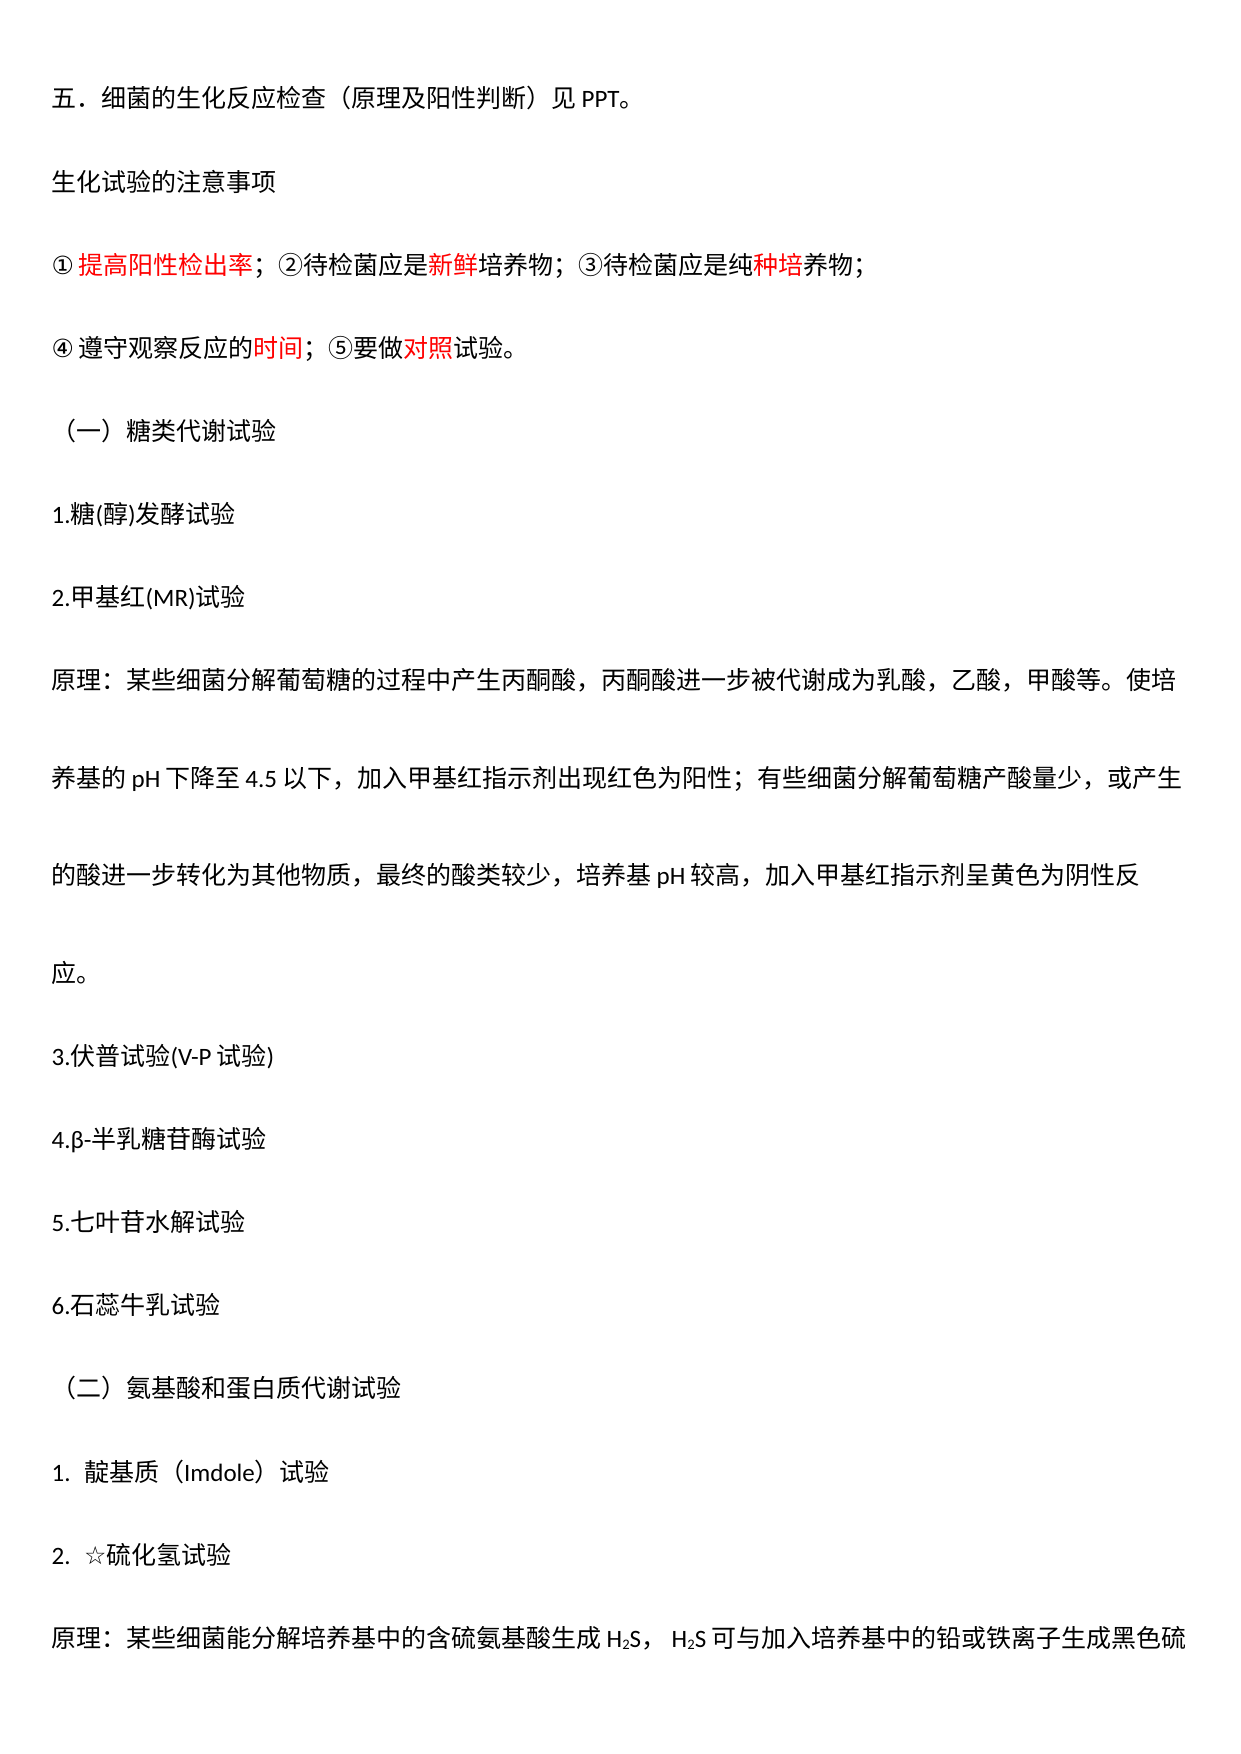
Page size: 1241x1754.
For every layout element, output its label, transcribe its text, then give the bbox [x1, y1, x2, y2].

text 1.糖(醇)发酵试验 [51, 480, 1189, 545]
text （一）糖类代谢试验 [51, 397, 1189, 462]
list 靛基质（Imdole）试验 [51, 1438, 1189, 1503]
list ☆硫化氢试验 [51, 1521, 1189, 1586]
text 五．细菌的生化反应检查（原理及阳性判断）见PPT。 [51, 64, 1189, 129]
text 3.伏普试验(V-P试验) [51, 1022, 1189, 1087]
list 4.β-半乳糖苷酶试验 [51, 1105, 1189, 1170]
list 石蕊牛乳试验 [51, 1271, 1189, 1336]
text ①提高阳性检出率；②待检菌应是新鲜培养物；③待检菌应是纯种培养物； [51, 231, 1189, 296]
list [51, 1604, 1189, 1669]
text 原理：某些细菌分解葡萄糖的过程中产生丙酮酸，丙酮酸进一步被代谢成为乳酸，乙酸，甲酸等。使培养基的pH下降至4.5以下，加入甲基红指示剂出现红色为阳性；有些细菌分解葡萄糖产酸量少，或产生的酸进一步转化为其他物质，最终的酸类较少，培养基pH较高，加入甲基红指示剂呈黄色为阴性反应。 [51, 646, 1189, 1004]
text 2.甲基红(MR)试验 [51, 563, 1189, 628]
text ④遵守观察反应的时间；⑤要做对照试验。 [51, 314, 1189, 379]
list 氨基酸和蛋白质代谢试验 [51, 1354, 1189, 1419]
list 七叶苷水解试验 [51, 1188, 1189, 1253]
text 生化试验的注意事项 [51, 148, 1189, 213]
